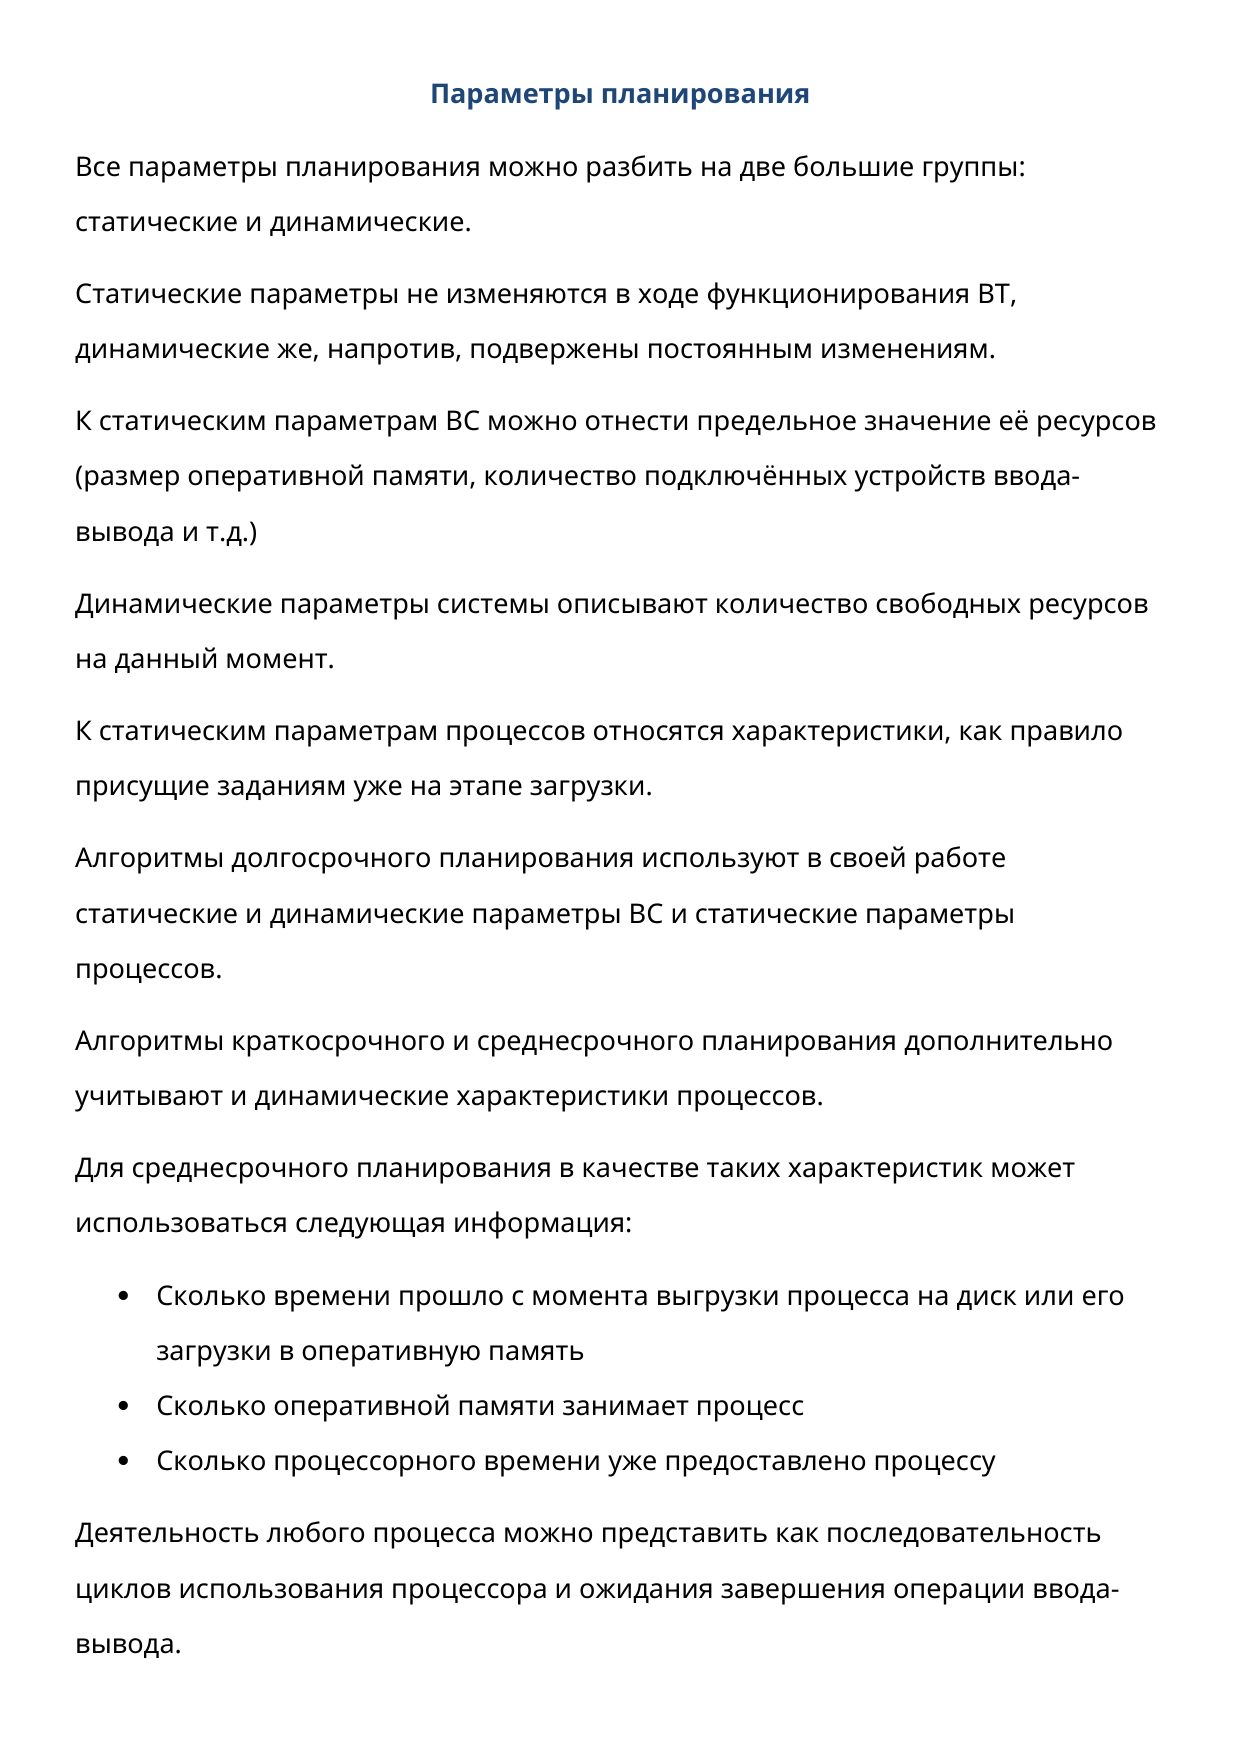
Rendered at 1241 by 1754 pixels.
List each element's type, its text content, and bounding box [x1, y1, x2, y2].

text К статическим параметрам ВС можно отнести предельное значение её ресурсов (размер оперативной памяти, количество подключённых устройств ввода-вывода и т.д.) [75, 402, 1165, 549]
text Все параметры планирования можно разбить на две большие группы: статические и динамические. [75, 147, 1165, 239]
list Сколько процессорного времени уже предоставлено процессу [118, 1442, 1165, 1479]
text Динамические параметры системы описывают количество свободных ресурсов на данный момент. [75, 584, 1165, 676]
list Сколько времени прошло с момента выгрузки процесса на диск или его загрузки в оперативную память [118, 1276, 1165, 1368]
text Статические параметры не изменяются в ходе функционирования ВТ, динамические же, напротив, подвержены постоянным изменениям. [75, 274, 1165, 366]
text Деятельность любого процесса можно представить как последовательность циклов использования процессора и ожидания завершения операции ввода-вывода. [75, 1514, 1165, 1661]
list Сколько оперативной памяти занимает процесс [118, 1387, 1165, 1423]
text Алгоритмы краткосрочного и среднесрочного планирования дополнительно учитывают и динамические характеристики процессов. [75, 1021, 1165, 1113]
text К статическим параметрам процессов относятся характеристики, как правило присущие заданиям уже на этапе загрузки. [75, 711, 1165, 804]
text Алгоритмы долгосрочного планирования используют в своей работе статические и динамические параметры ВС и статические параметры процессов. [75, 839, 1165, 986]
text Для среднесрочного планирования в качестве таких характеристик может использоваться следующая информация: [75, 1149, 1165, 1241]
text Параметры планирования [75, 75, 1165, 112]
